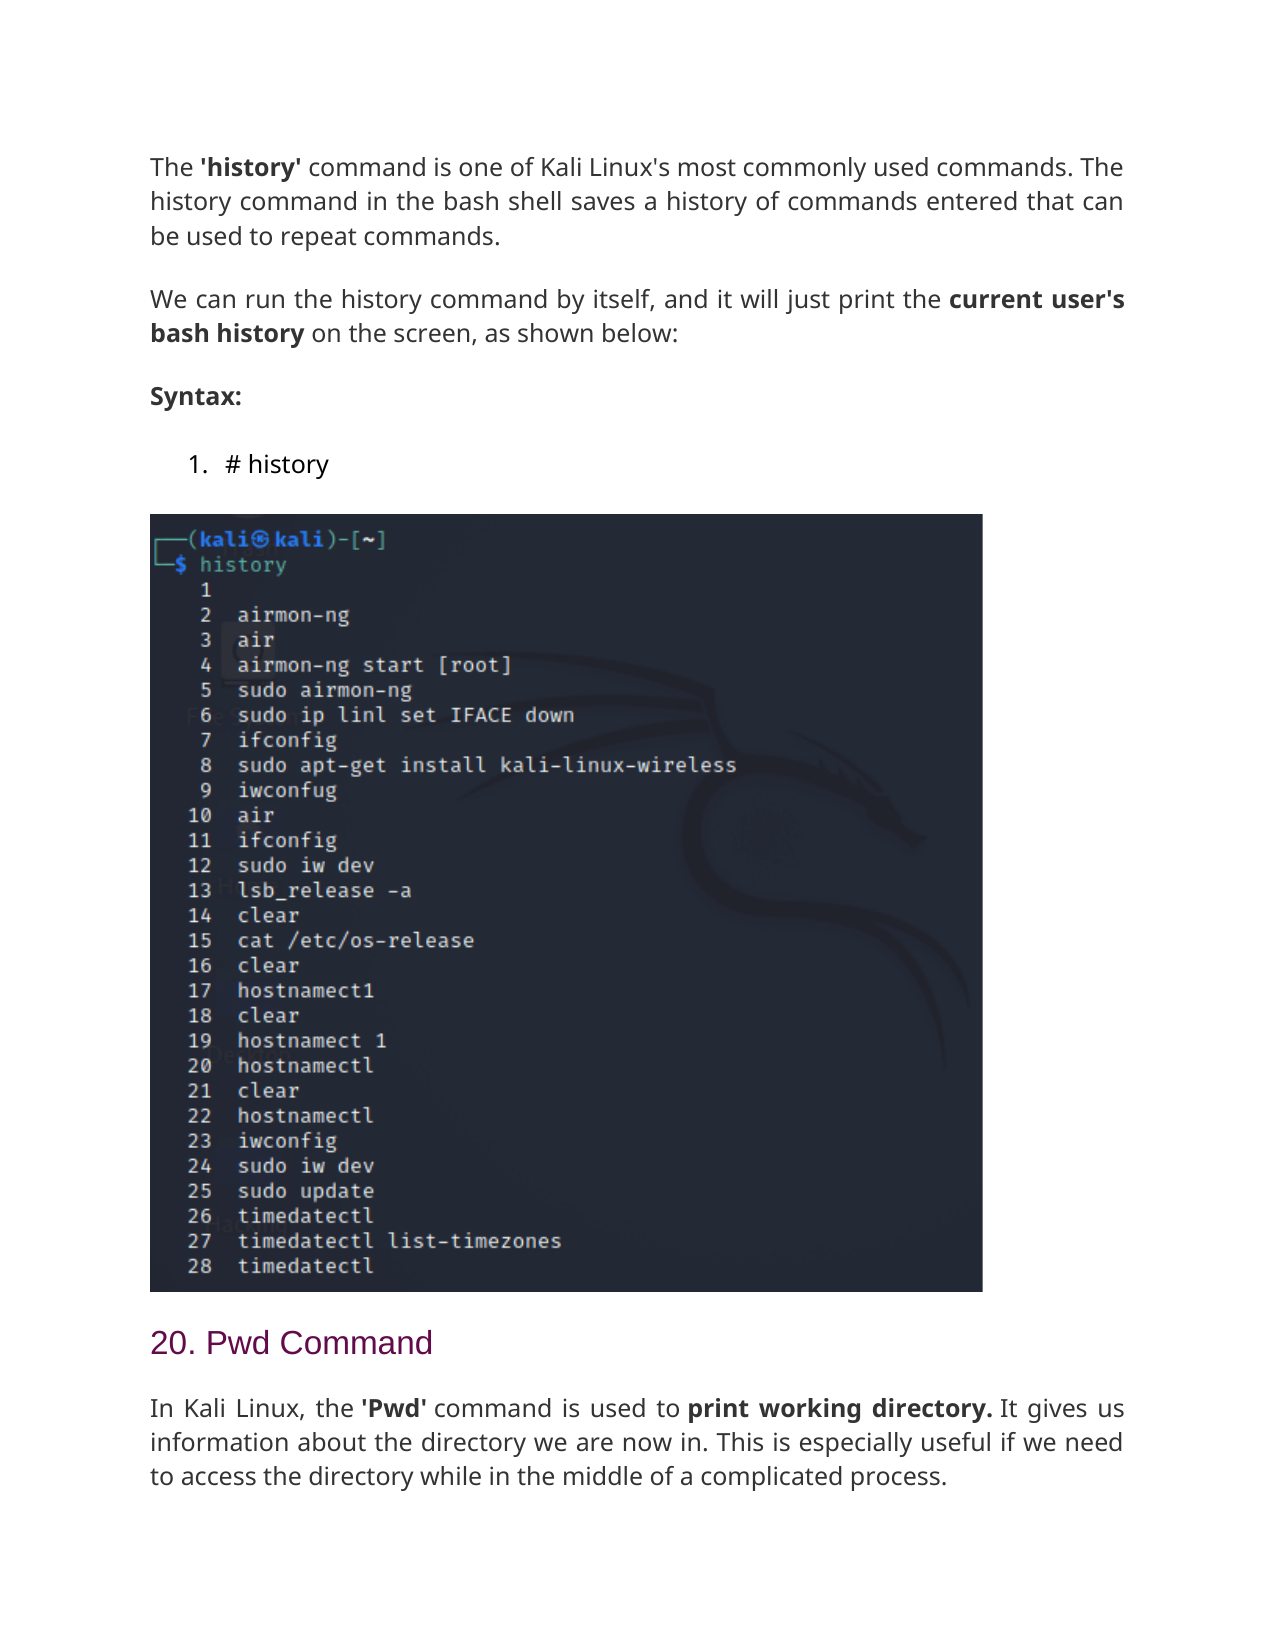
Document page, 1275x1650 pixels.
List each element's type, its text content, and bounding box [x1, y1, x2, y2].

text Syntax: [150, 379, 1125, 413]
picture [150, 514, 983, 1292]
list # history [187, 442, 1125, 481]
subtitle 20. Pwd Command [150, 1323, 1125, 1362]
text We can run the history command by itself, and it will just print the current user's bash history on the screen, as shown below: [150, 281, 1125, 349]
text In Kali Linux, the 'Pwd' command is used to print working directory. It gives us information about the directory we are now in. This is especially useful if we need to access the directory while in the middle of a complicated process. [150, 1391, 1125, 1493]
